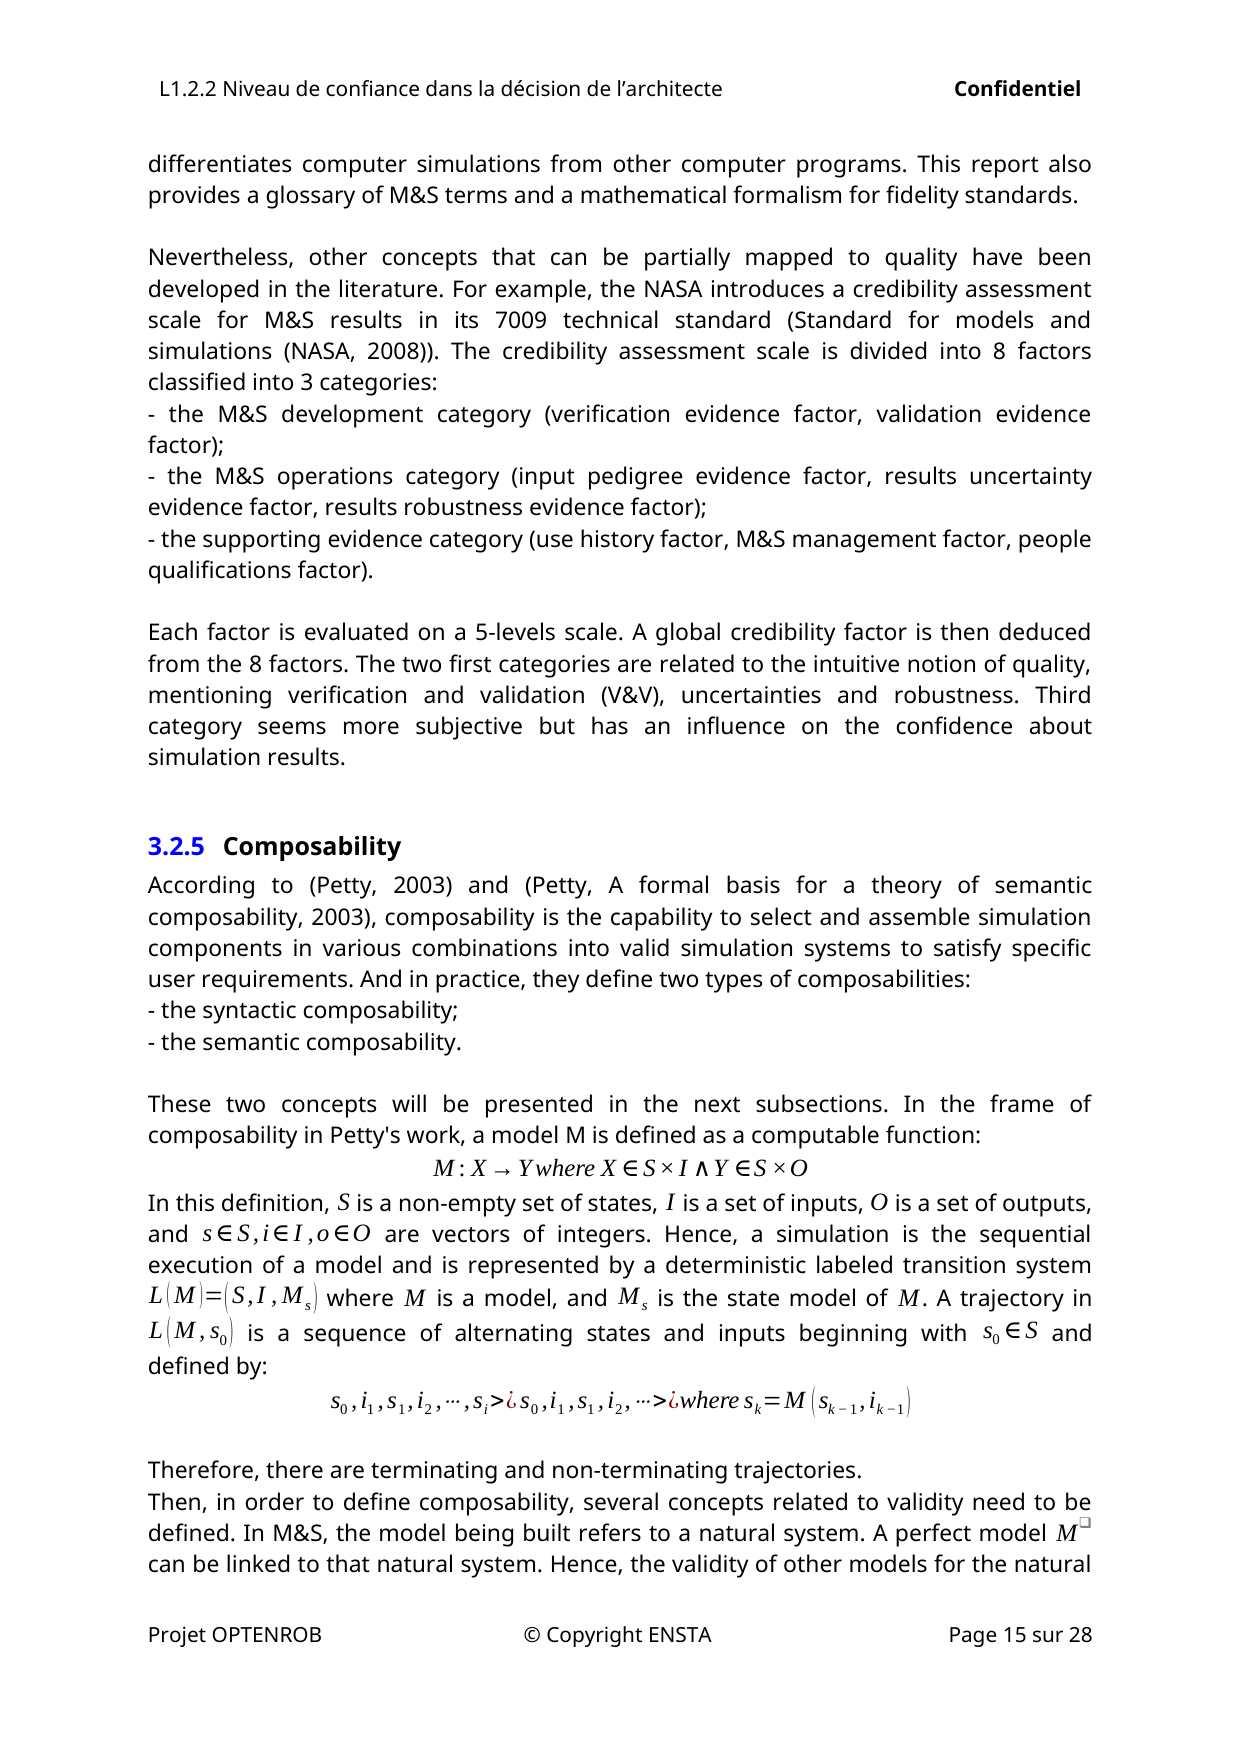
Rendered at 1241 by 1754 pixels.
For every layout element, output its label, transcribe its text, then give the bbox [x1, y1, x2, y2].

text - the semantic composability. [148, 1025, 1093, 1057]
text - the supporting evidence category (use history factor, M&S management factor, people qualifications factor). [148, 523, 1093, 585]
text In this definition, is a non-empty set of states, is a set of inputs, is a set of outputs, and are vectors of integers. Hence, a simulation is the sequential execution of a model and is represented by a deterministic labeled transition system where is a model, and is the state model of . A trajectory in is a sequence of alternating states and inputs beginning with and defined by: [148, 1187, 1093, 1381]
text Each factor is evaluated on a 5-levels scale. A global credibility factor is then deduced from the 8 factors. The two first categories are related to the intuitive notion of quality, mentioning verification and validation (V&V), uncertainties and robustness. Third category seems more subjective but has an influence on the confidence about simulation results. [148, 616, 1093, 773]
text These two concepts will be presented in the next subsections. In the frame of composability in Petty's work, a model M is defined as a computable function: [148, 1088, 1093, 1150]
text Therefore, there are terminating and non-terminating trajectories. [148, 1454, 1093, 1486]
text According to and , composability is the capability to select and assemble simulation components in various combinations into valid simulation systems to satisfy specific user requirements. And in practice, they define two types of composabilities: [148, 869, 1093, 994]
text - the M&S development category (verification evidence factor, validation evidence factor); [148, 398, 1093, 460]
text Nevertheless, other concepts that can be partially mapped to quality have been developed in the literature. For example, the NASA introduces a credibility assessment scale for M&S results in its 7009 technical standard (Standard for models and simulations ). The credibility assessment scale is divided into 8 factors classified into 3 categories: [148, 241, 1093, 398]
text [148, 148, 1093, 210]
subtitle Composability [148, 829, 1093, 863]
text - the M&S operations category (input pedigree evidence factor, results uncertainty evidence factor, results robustness evidence factor); [148, 460, 1093, 523]
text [148, 1486, 1093, 1579]
text - the syntactic composability; [148, 994, 1093, 1025]
